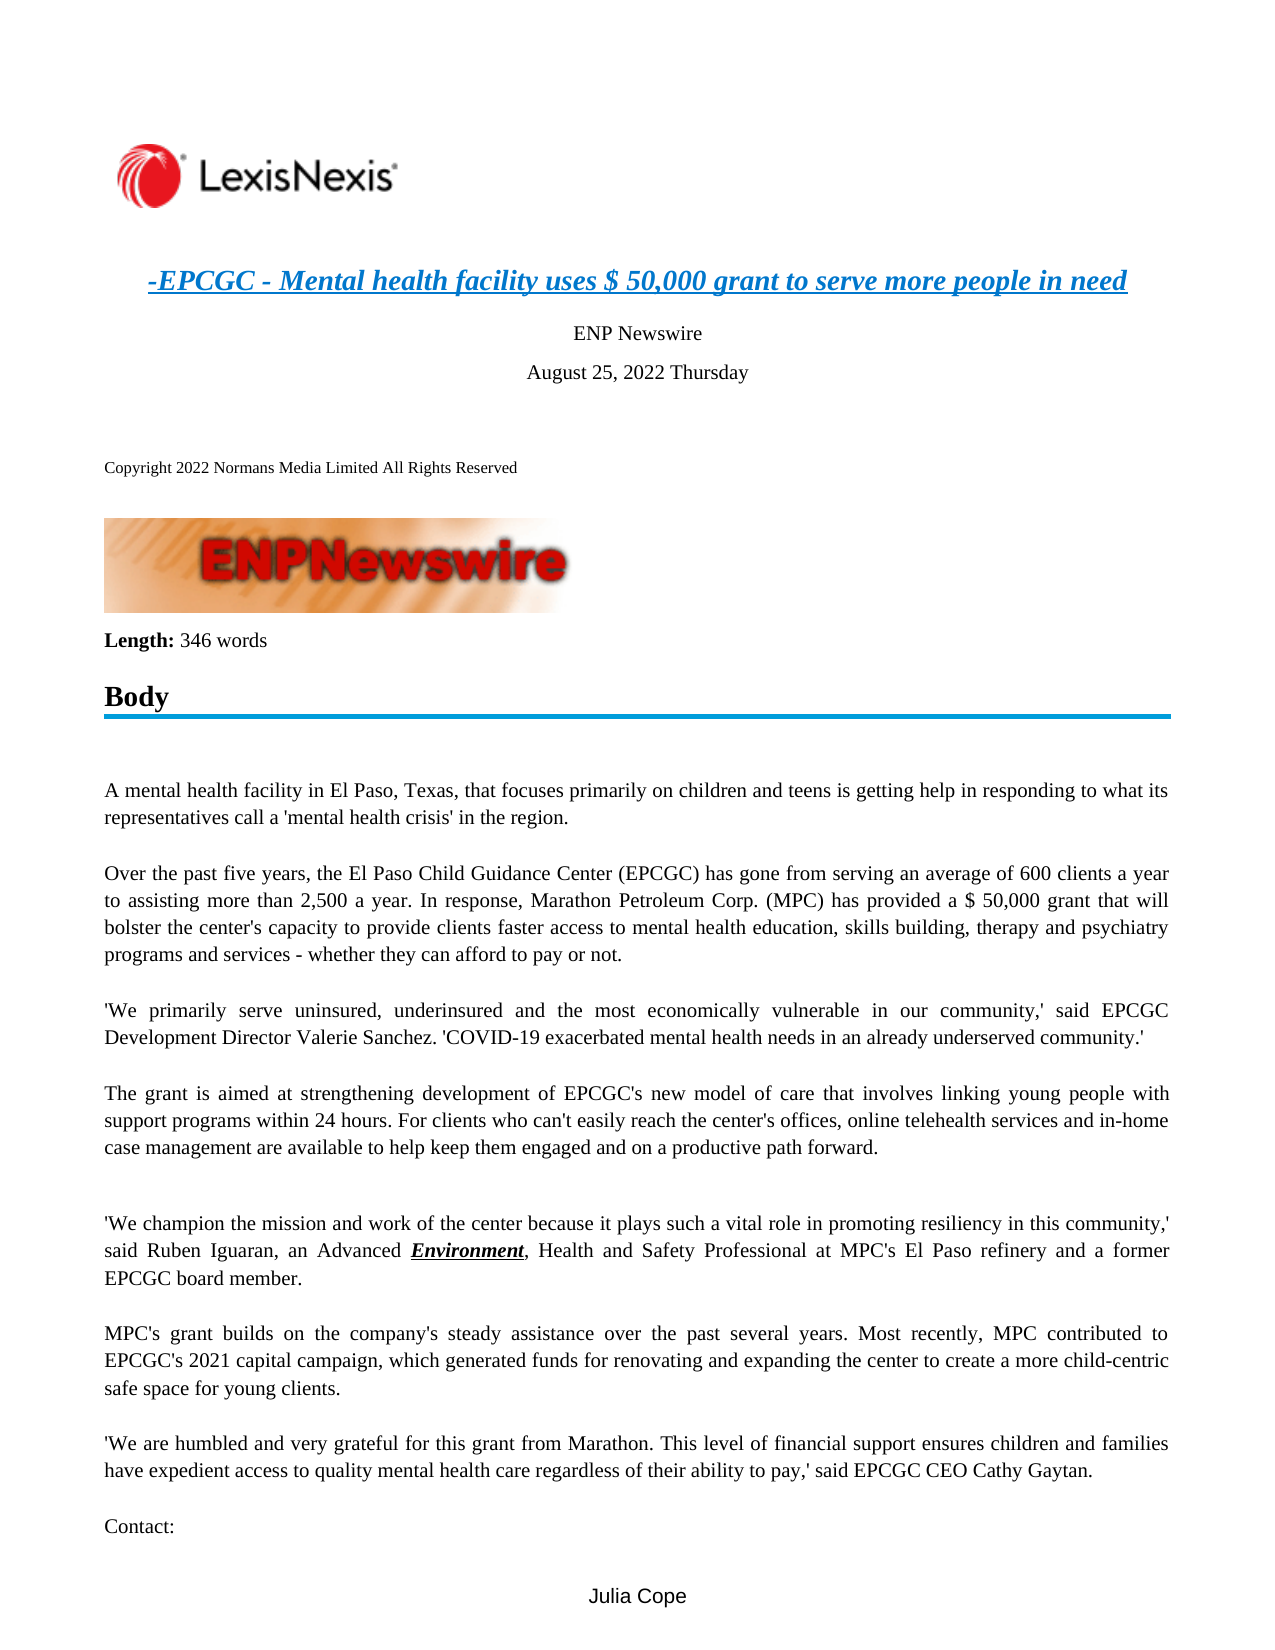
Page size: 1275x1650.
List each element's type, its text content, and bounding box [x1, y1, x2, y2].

text 'We are humbled and very grateful for this grant from Marathon. This level of financial support ensures children and families have expedient access to quality mental health care regardless of their ability to pay,' said EPCGC CEO Cathy Gaytan. [104, 1428, 1171, 1482]
subtitle -EPCGC - Mental health facility uses $ 50,000 grant to serve more people in need [104, 261, 1171, 297]
text Over the past five years, the El Paso Child Guidance Center (EPCGC) has gone from serving an average of 600 clients a year to assisting more than 2,500 a year. In response, Marathon Petroleum Corp. (MPC) has provided a $ 50,000 grant that will bolster the center's capacity to provide clients faster access to mental health education, skills building, therapy and psychiatry programs and services - whether they can afford to pay or not. [104, 857, 1171, 966]
text Body [104, 677, 1171, 712]
text MPC's grant builds on the company's steady assistance over the past several years. Most recently, MPC contributed to EPCGC's 2021 capital campaign, which generated funds for renovating and expanding the center to create a more child-centric safe space for young clients. [104, 1318, 1171, 1399]
text 'We primarily serve uninsured, underinsured and the most economically vulnerable in our community,' said EPCGC Development Director Valerie Sanchez. 'COVID-19 exacerbated mental health needs in an already underserved community.' [104, 994, 1171, 1049]
text Length: 346 words [104, 625, 1171, 652]
text The grant is aimed at strengthening development of EPCGC's new model of care that involves linking young people with support programs within 24 hours. For clients who can't easily reach the center's offices, online telehealth services and in-home case management are available to help keep them engaged and on a productive path forward. [104, 1077, 1171, 1159]
text ENP Newswire [104, 318, 1171, 345]
picture [104, 144, 412, 208]
text Contact: [104, 1511, 1171, 1538]
text 'We champion the mission and work of the center because it plays such a vital role in promoting resiliency in this community,' said Ruben Iguaran, an Advanced Environment, Health and Safety Professional at MPC's El Paso refinery and a former EPCGC board member. [104, 1208, 1171, 1289]
text Copyright 2022 Normans Media Limited All Rights Reserved [104, 426, 1171, 477]
text A mental health facility in El Paso, Texas, that focuses primarily on children and teens is getting help in responding to what its representatives call a 'mental health crisis' in the region. [104, 774, 1171, 829]
text August 25, 2022 Thursday [104, 357, 1171, 384]
